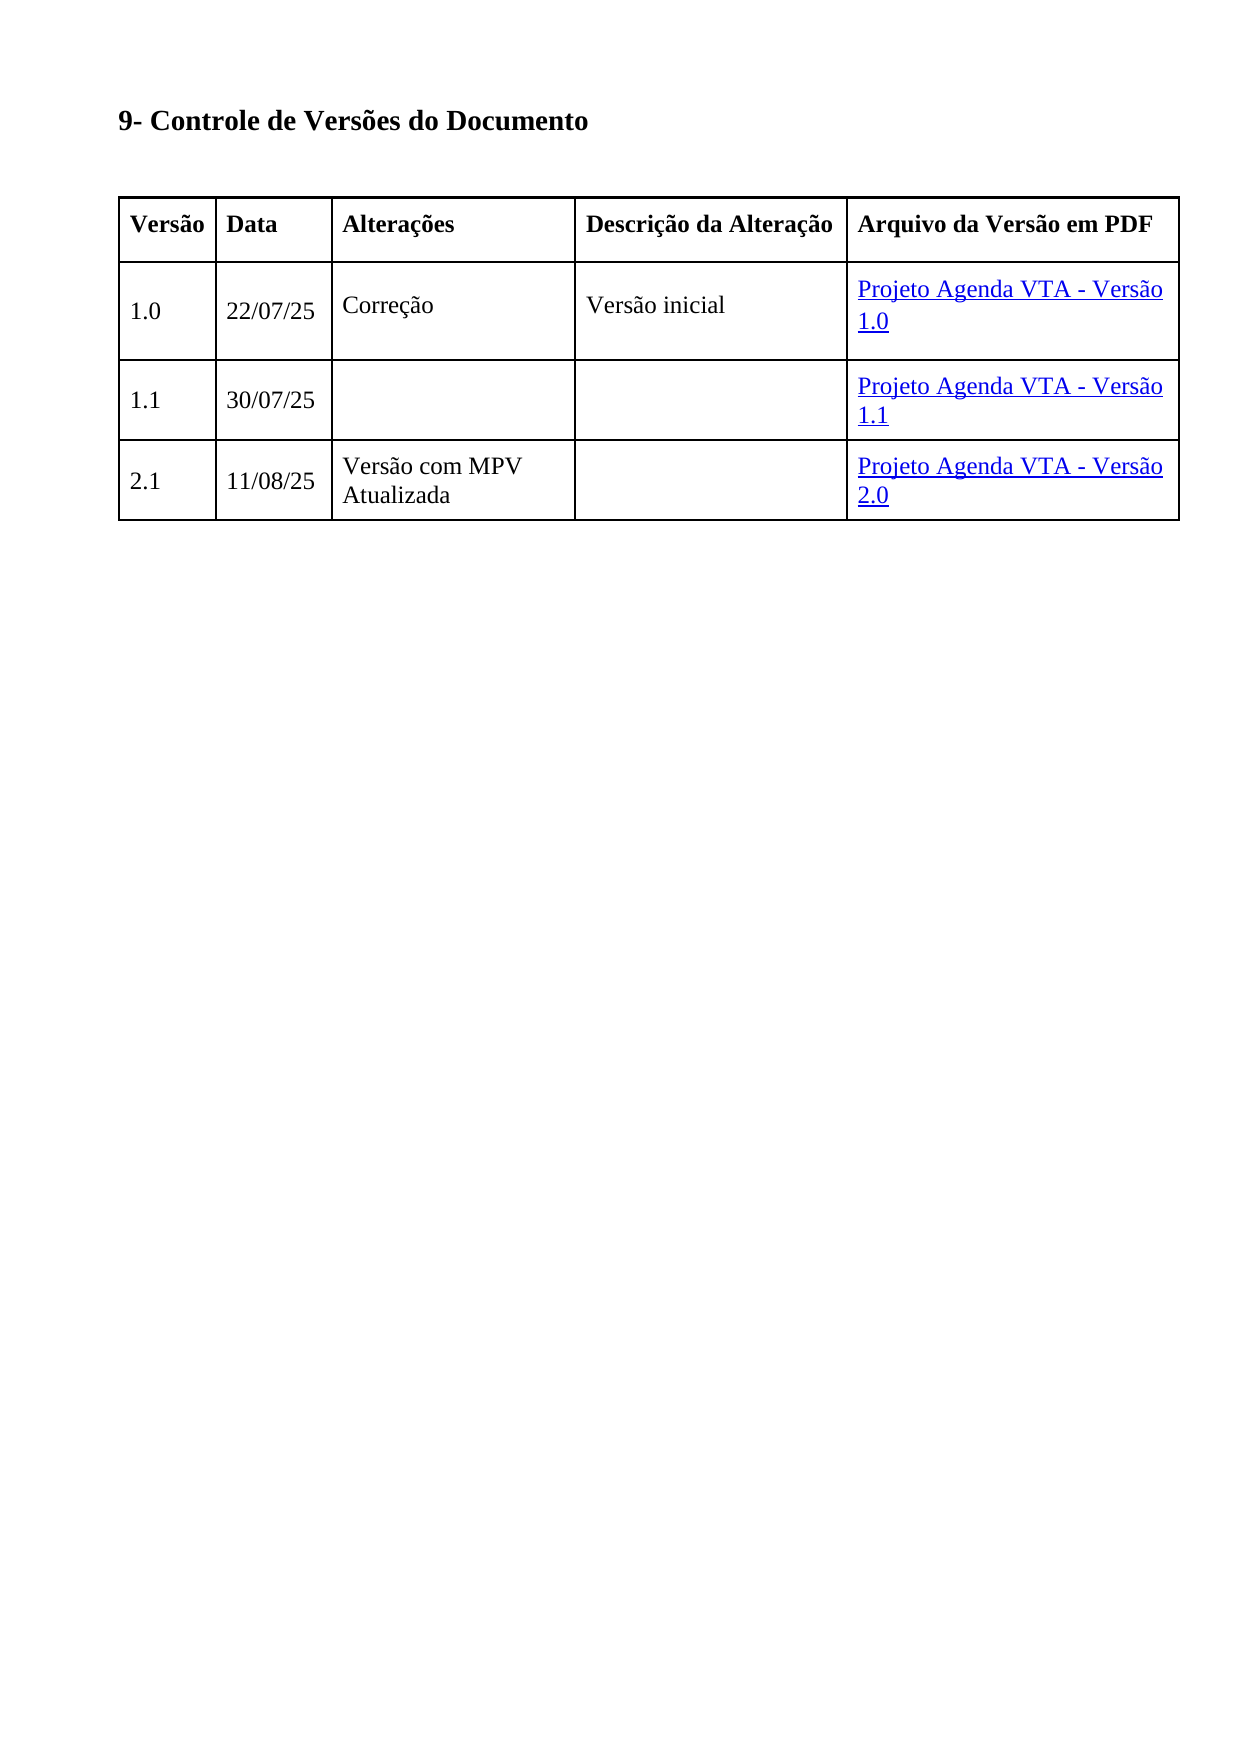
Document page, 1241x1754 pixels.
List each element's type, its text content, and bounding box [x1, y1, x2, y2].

table_cell 1.1 [120, 361, 215, 439]
table_cell Projeto Agenda VTA - Versão 1.0 [848, 263, 1178, 358]
table_cell Projeto Agenda VTA - Versão 1.1 [848, 361, 1178, 439]
table_cell [576, 361, 846, 439]
table_header Data [217, 199, 331, 261]
table_cell 1.0 [120, 263, 215, 358]
table_cell 11/08/25 [217, 441, 331, 519]
table_cell Projeto Agenda VTA - Versão 2.0 [848, 441, 1178, 519]
table_header Versão [120, 199, 215, 261]
table_cell 30/07/25 [217, 361, 331, 439]
subtitle 9- Controle de Versões do Documento [118, 103, 1090, 137]
table_cell Versão com MPV Atualizada [333, 441, 574, 519]
table_cell [576, 441, 846, 519]
table_cell 2.1 [120, 441, 215, 519]
table_cell 22/07/25 [217, 263, 331, 358]
table_cell Versão inicial [576, 263, 846, 358]
table_cell [333, 361, 574, 439]
table_header Descrição da Alteração [576, 199, 846, 261]
table_header Alterações [333, 199, 574, 261]
table_cell Correção [333, 263, 574, 358]
table_header Arquivo da Versão em PDF [848, 199, 1178, 261]
